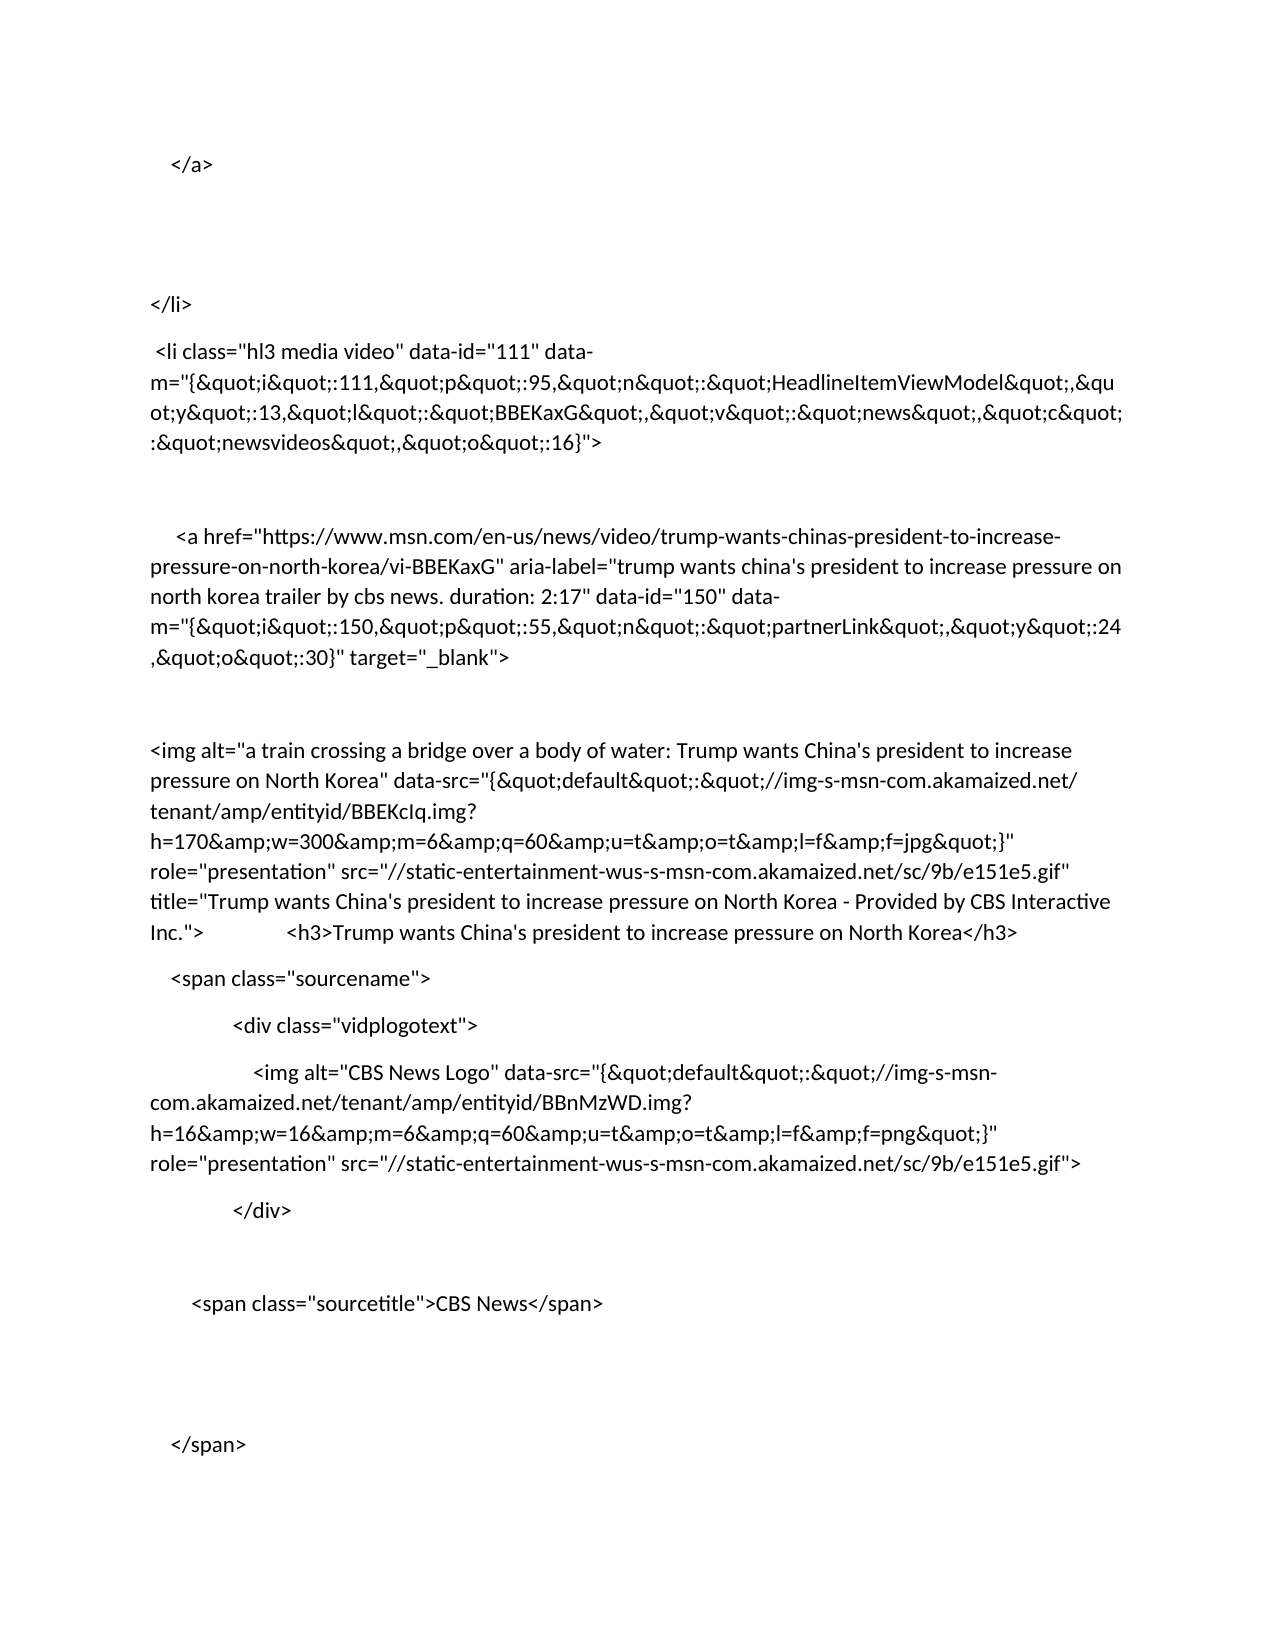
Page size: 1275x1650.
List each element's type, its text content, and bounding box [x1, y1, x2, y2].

text <img alt="CBS News Logo" data-src="{&quot;default&quot;:&quot;//img-s-msn-com.akamaized.net/tenant/amp/entityid/BBnMzWD.img?h=16&amp;w=16&amp;m=6&amp;q=60&amp;u=t&amp;o=t&amp;l=f&amp;f=png&quot;}" role="presentation" src="//static-entertainment-wus-s-msn-com.akamaized.net/sc/9b/e151e5.gif"> [150, 1058, 1125, 1177]
text <li class="hl3 media video" data-id="111" data-m="{&quot;i&quot;:111,&quot;p&quot;:95,&quot;n&quot;:&quot;HeadlineItemViewModel&quot;,&quot;y&quot;:13,&quot;l&quot;:&quot;BBEKaxG&quot;,&quot;v&quot;:&quot;news&quot;,&quot;c&quot;:&quot;newsvideos&quot;,&quot;o&quot;:16}"> [150, 337, 1125, 456]
text <span class="sourcename"> [150, 964, 1125, 993]
text <a href="https://www.msn.com/en-us/news/video/trump-wants-chinas-president-to-increase-pressure-on-north-korea/vi-BBEKaxG" aria-label="trump wants china's president to increase pressure on north korea trailer by cbs news. duration: 2:17" data-id="150" data-m="{&quot;i&quot;:150,&quot;p&quot;:55,&quot;n&quot;:&quot;partnerLink&quot;,&quot;y&quot;:24,&quot;o&quot;:30}" target="_blank"> [150, 522, 1125, 671]
text </a> [150, 150, 1125, 178]
text </span> [150, 1430, 1125, 1458]
text <div class="vidplogotext"> [150, 1011, 1125, 1039]
text <img alt="a train crossing a bridge over a body of water: Trump wants China's president to increase pressure on North Korea" data-src="{&quot;default&quot;:&quot;//img-s-msn-com.akamaized.net/tenant/amp/entityid/BBEKcIq.img?h=170&amp;w=300&amp;m=6&amp;q=60&amp;u=t&amp;o=t&amp;l=f&amp;f=jpg&quot;}" role="presentation" src="//static-entertainment-wus-s-msn-com.akamaized.net/sc/9b/e151e5.gif" title="Trump wants China's president to increase pressure on North Korea - Provided by CBS Interactive Inc."> <h3>Trump wants China's president to increase pressure on North Korea</h3> [150, 736, 1125, 946]
text </div> [150, 1196, 1125, 1224]
text </li> [150, 291, 1125, 319]
text <span class="sourcetitle">CBS News</span> [150, 1289, 1125, 1318]
